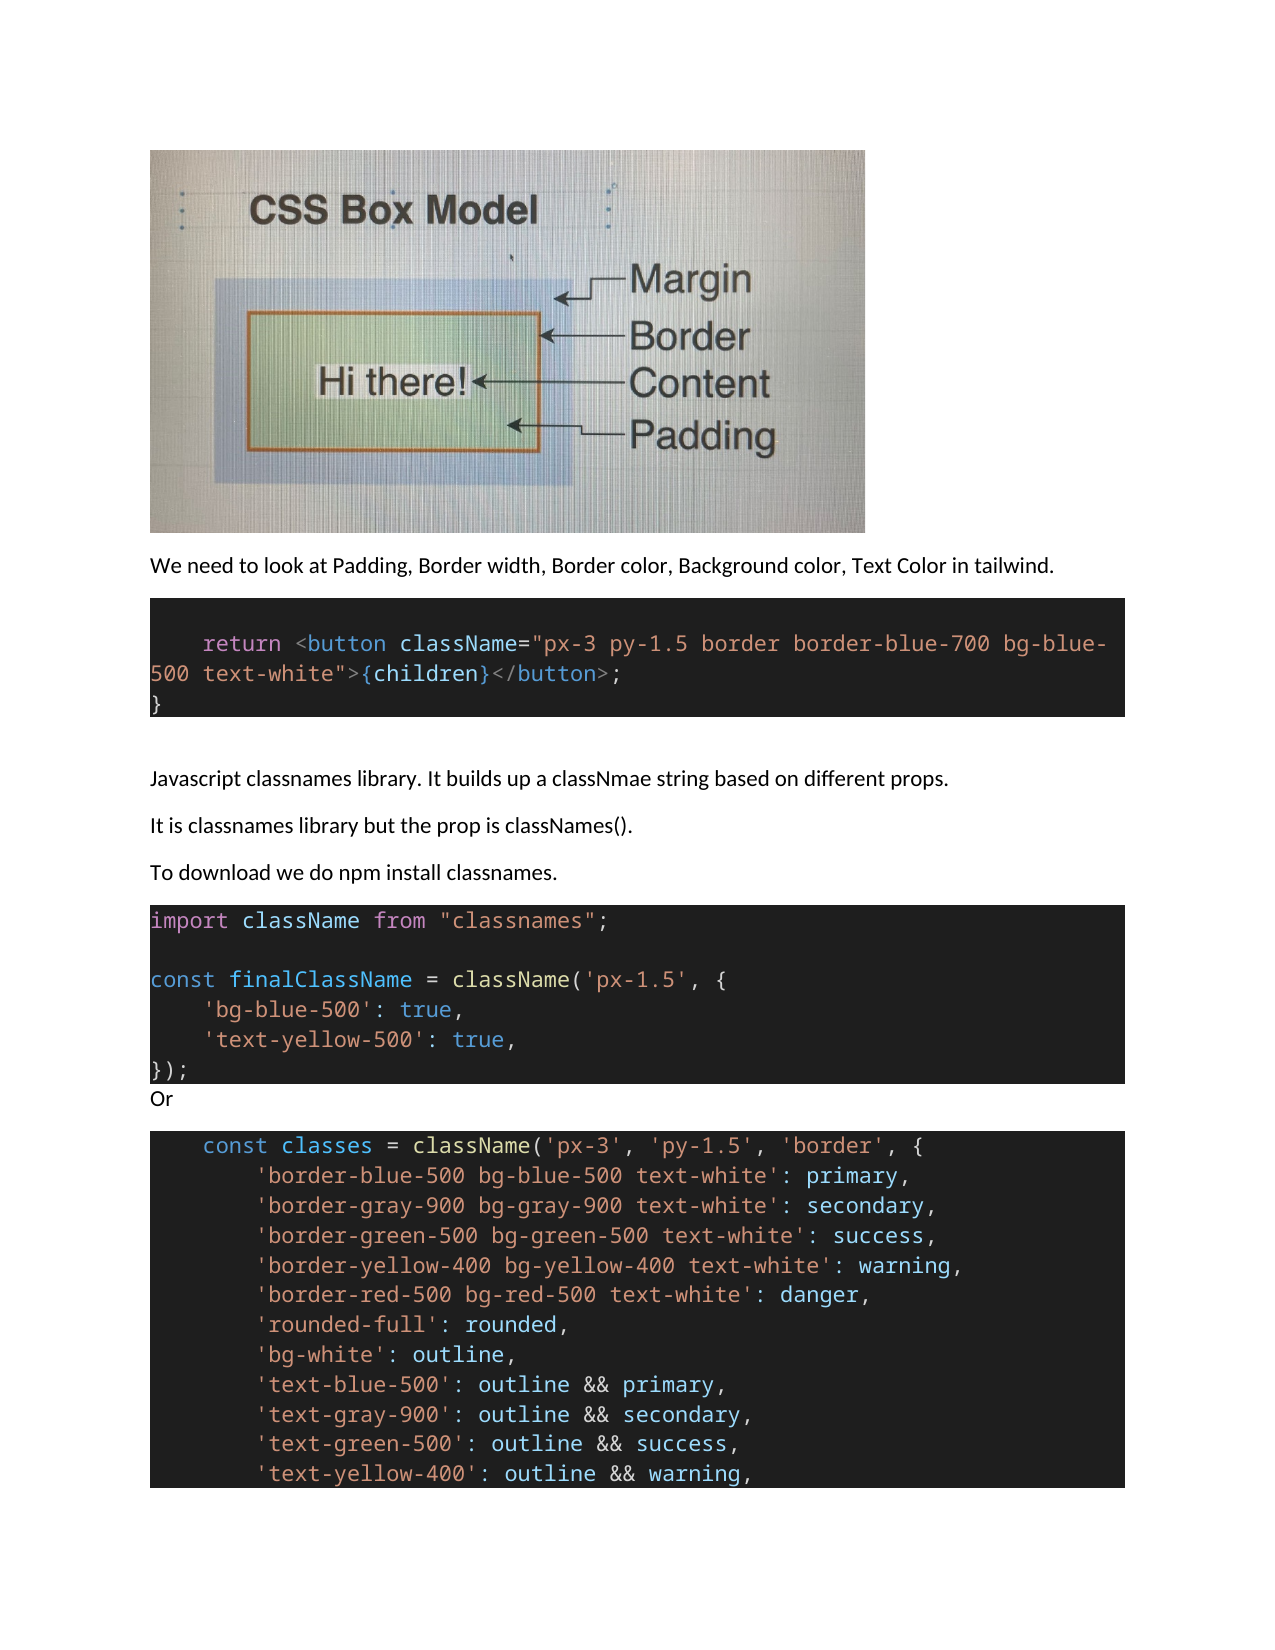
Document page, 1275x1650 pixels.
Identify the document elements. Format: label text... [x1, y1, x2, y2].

text Or [150, 1084, 1125, 1112]
text We need to look at Padding, Border width, Border color, Background color, Text Color in tailwind. [150, 551, 1125, 579]
text 'bg-blue-500': true, [150, 994, 1125, 1024]
text Javascript classnames library. It builds up a classNmae string based on different props. [150, 764, 1125, 792]
text 'border-green-500 bg-green-500 text-white': success, [150, 1220, 1125, 1250]
text } [150, 688, 1125, 717]
text To download we do npm install classnames. [150, 858, 1125, 886]
text 'text-green-500': outline && success, [150, 1428, 1125, 1458]
text 'border-gray-900 bg-gray-900 text-white': secondary, [150, 1190, 1125, 1220]
text import className from "classnames"; [150, 905, 1125, 935]
text 'text-blue-500': outline && primary, [150, 1369, 1125, 1399]
text const classes = className('px-3', 'py-1.5', 'border', { [150, 1131, 1125, 1160]
text 'border-yellow-400 bg-yellow-400 text-white': warning, [150, 1250, 1125, 1279]
picture [150, 150, 866, 533]
text const finalClassName = className('px-1.5', { [150, 964, 1125, 994]
text 'text-gray-900': outline && secondary, [150, 1399, 1125, 1428]
text return <button className="px-3 py-1.5 border border-blue-700 bg-blue-500 text-white">{children}</button>; [150, 628, 1125, 688]
text 'rounded-full': rounded, [150, 1309, 1125, 1339]
text }); [150, 1054, 1125, 1084]
text 'border-blue-500 bg-blue-500 text-white': primary, [150, 1160, 1125, 1190]
text 'text-yellow-400': outline && warning, [150, 1458, 1125, 1488]
text 'text-yellow-500': true, [150, 1024, 1125, 1054]
text It is classnames library but the prop is classNames(). [150, 811, 1125, 839]
text 'bg-white': outline, [150, 1339, 1125, 1369]
text 'border-red-500 bg-red-500 text-white': danger, [150, 1279, 1125, 1309]
